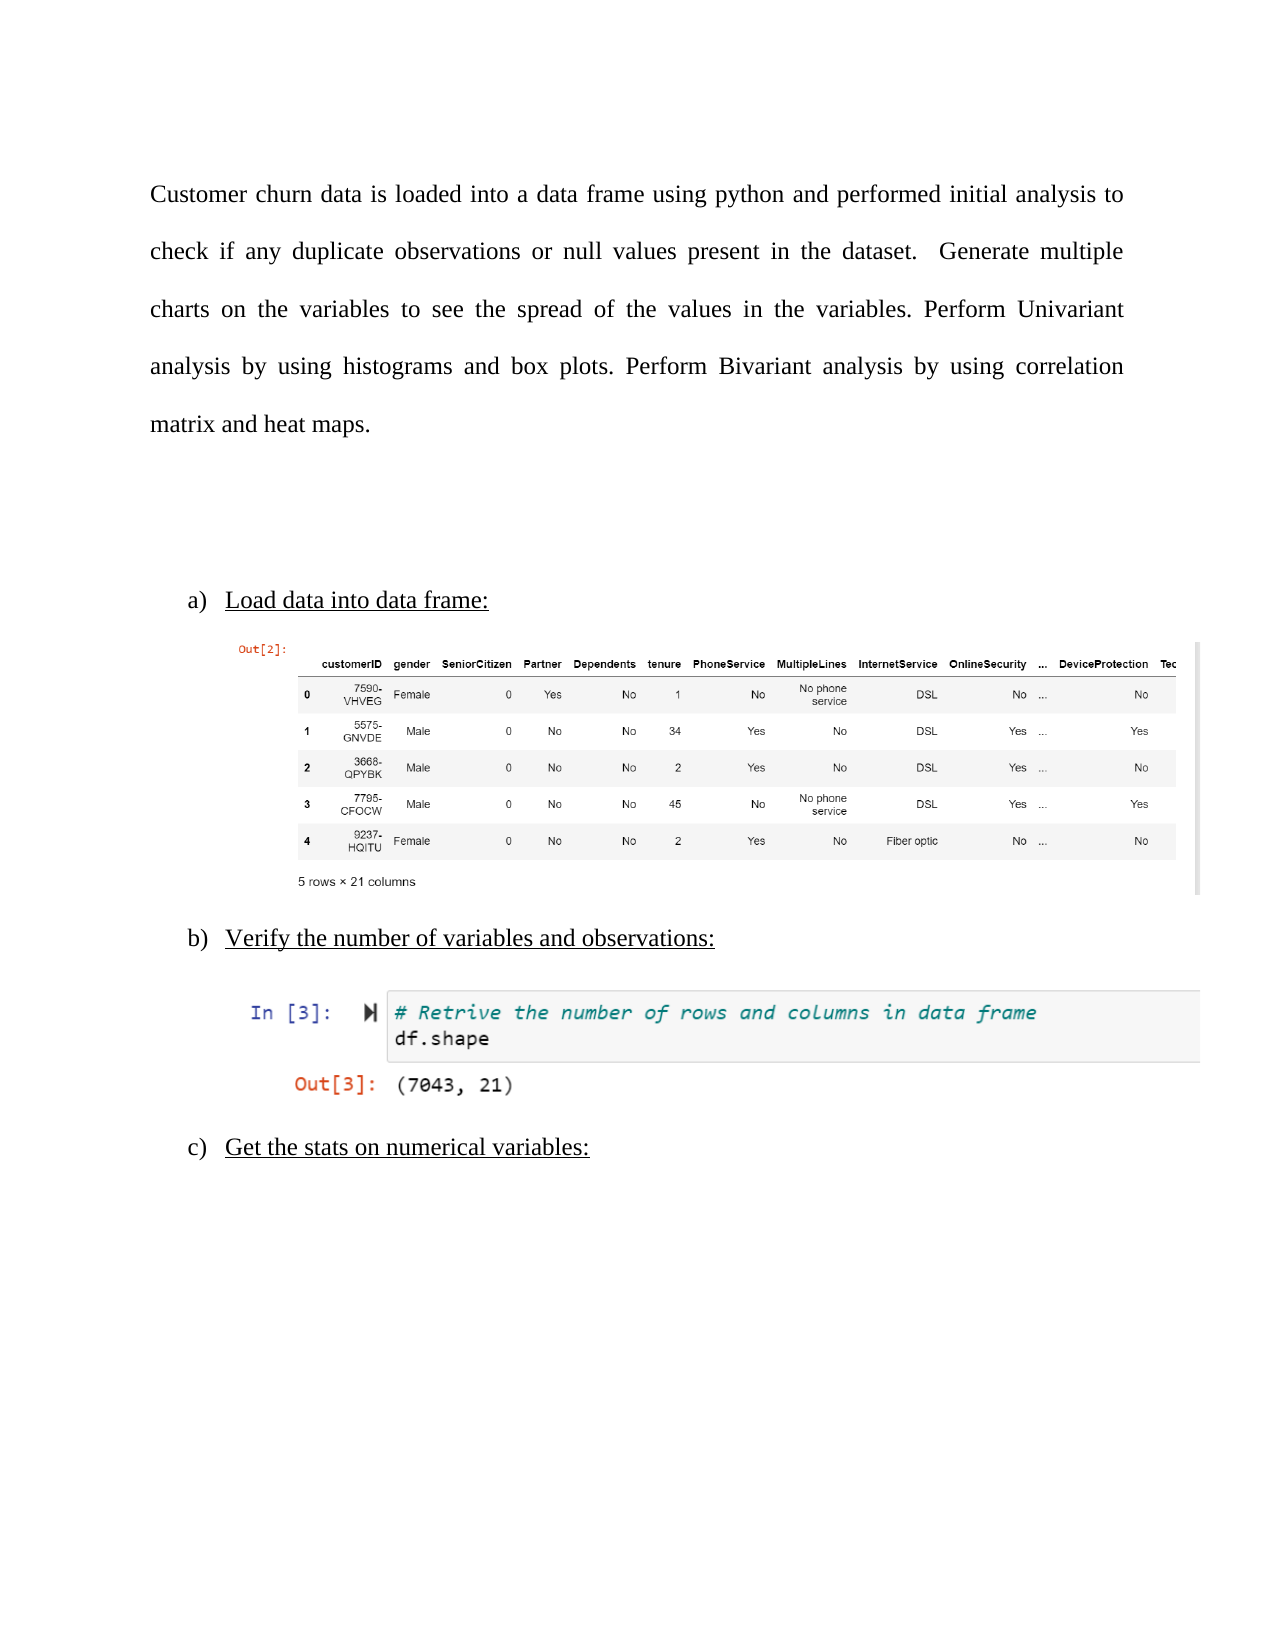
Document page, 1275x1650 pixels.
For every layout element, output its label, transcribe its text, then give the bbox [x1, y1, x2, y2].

list Verify the number of variables and observations: [187, 923, 1125, 952]
list Load data into data frame: [187, 585, 1125, 613]
text Customer churn data is loaded into a data frame using python and performed initial analysis to check if any duplicate observations or null values present in the dataset. Generate multiple charts on the variables to see the spread of the values in the variables. Perform Univariant analysis by using histograms and box plots. Perform Bivariant analysis by using correlation matrix and heat maps. [150, 179, 1125, 437]
picture [225, 642, 1200, 895]
picture [225, 980, 1200, 1103]
list Get the stats on numerical variables: [187, 1132, 1125, 1160]
